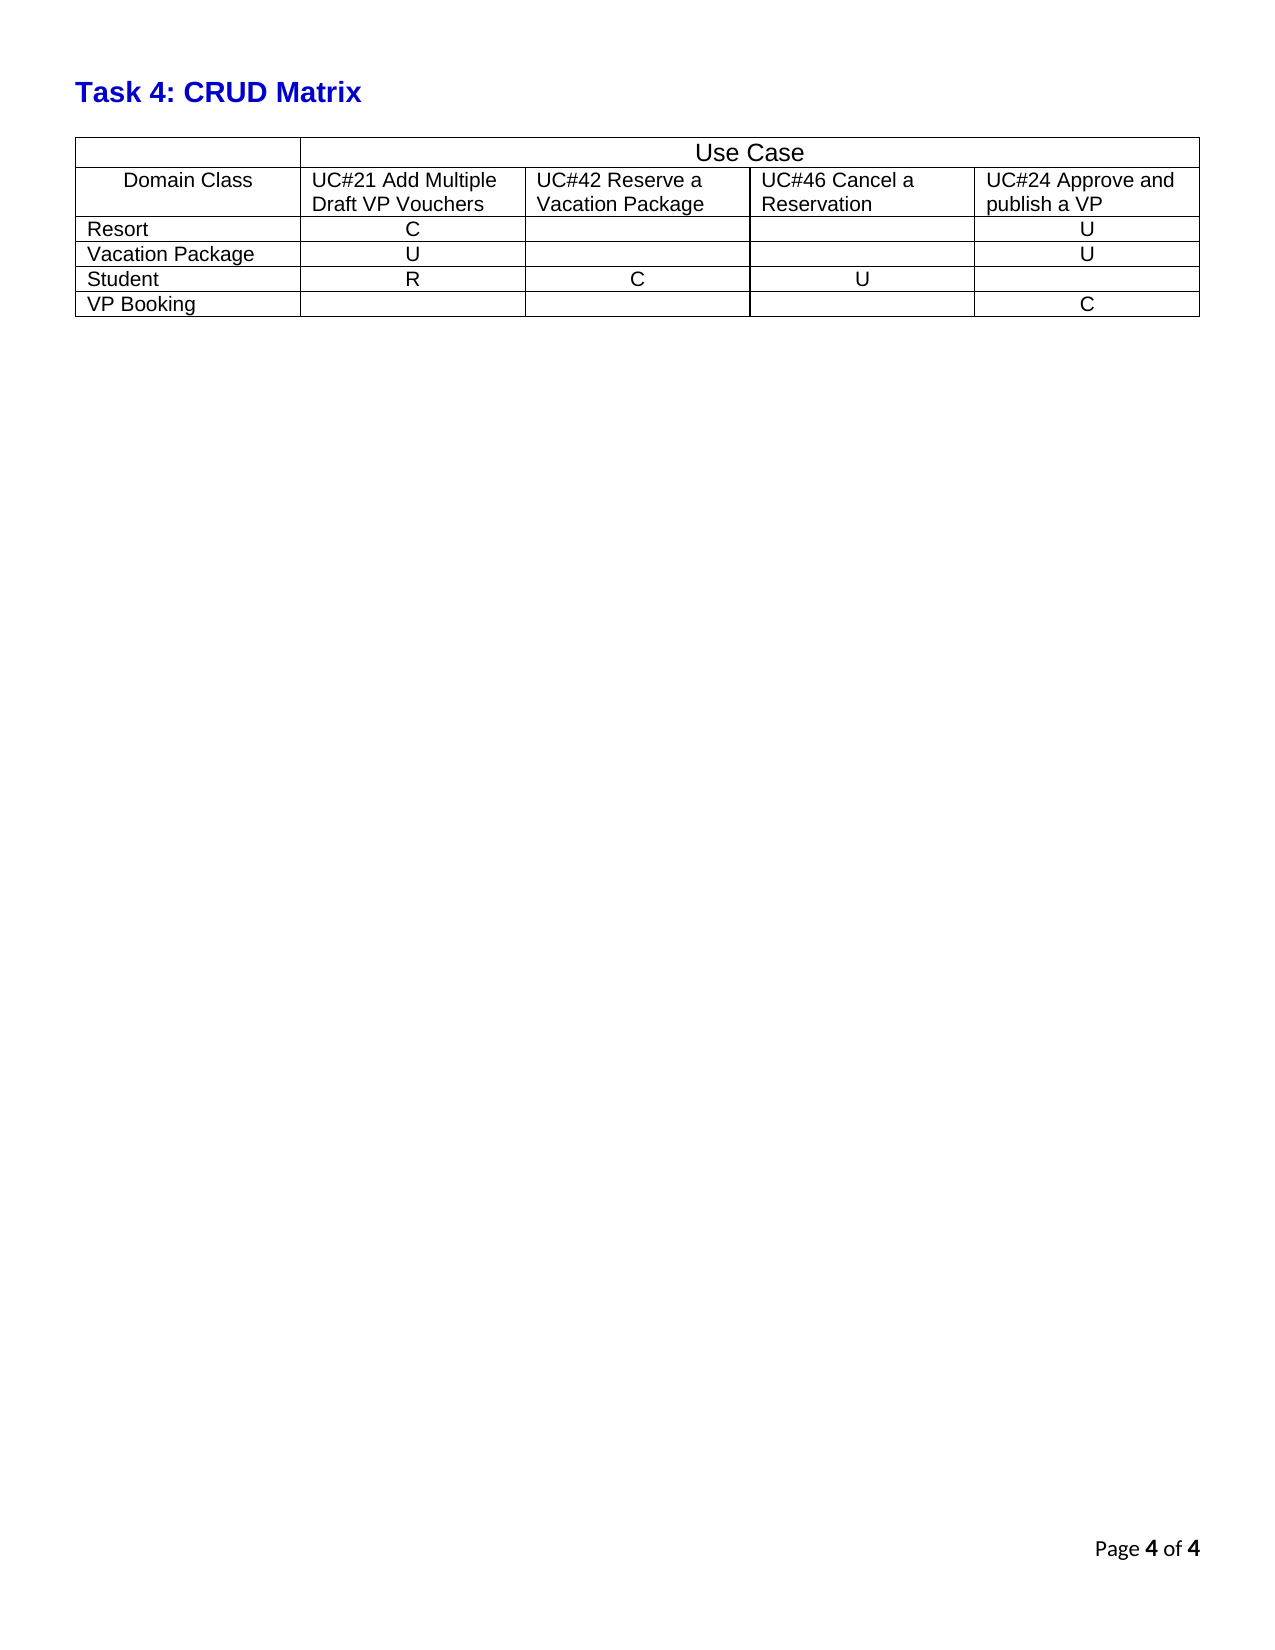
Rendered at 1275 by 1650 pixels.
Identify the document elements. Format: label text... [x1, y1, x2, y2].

table_cell [975, 267, 1199, 291]
table_cell [526, 242, 749, 266]
table_cell U [975, 242, 1199, 266]
table_cell UC#21 Add Multiple Draft VP Vouchers [301, 168, 525, 216]
table_cell [301, 292, 525, 316]
table_header Use Case [301, 138, 1199, 167]
table_cell U [975, 217, 1199, 241]
table_cell U [751, 267, 974, 291]
table_cell C [526, 267, 749, 291]
table_cell Student [76, 267, 300, 291]
text Task 4: CRUD Matrix [75, 75, 1200, 108]
table_cell Resort [76, 217, 300, 241]
table_cell Domain Class [76, 168, 300, 216]
table_cell [751, 242, 974, 266]
table_cell U [301, 242, 525, 266]
table_cell UC#24 Approve and publish a VP [975, 168, 1199, 216]
table_cell [526, 217, 749, 241]
table_cell Vacation Package [76, 242, 300, 266]
table_cell R [301, 267, 525, 291]
table_cell VP Booking [76, 292, 300, 316]
table_cell [751, 217, 974, 241]
table_cell C [975, 292, 1199, 316]
table_cell [751, 292, 974, 316]
table_cell [526, 292, 749, 316]
table_cell UC#42 Reserve a Vacation Package [526, 168, 749, 216]
table_header [76, 138, 300, 167]
table_cell C [301, 217, 525, 241]
table_cell UC#46 Cancel a Reservation [751, 168, 974, 216]
